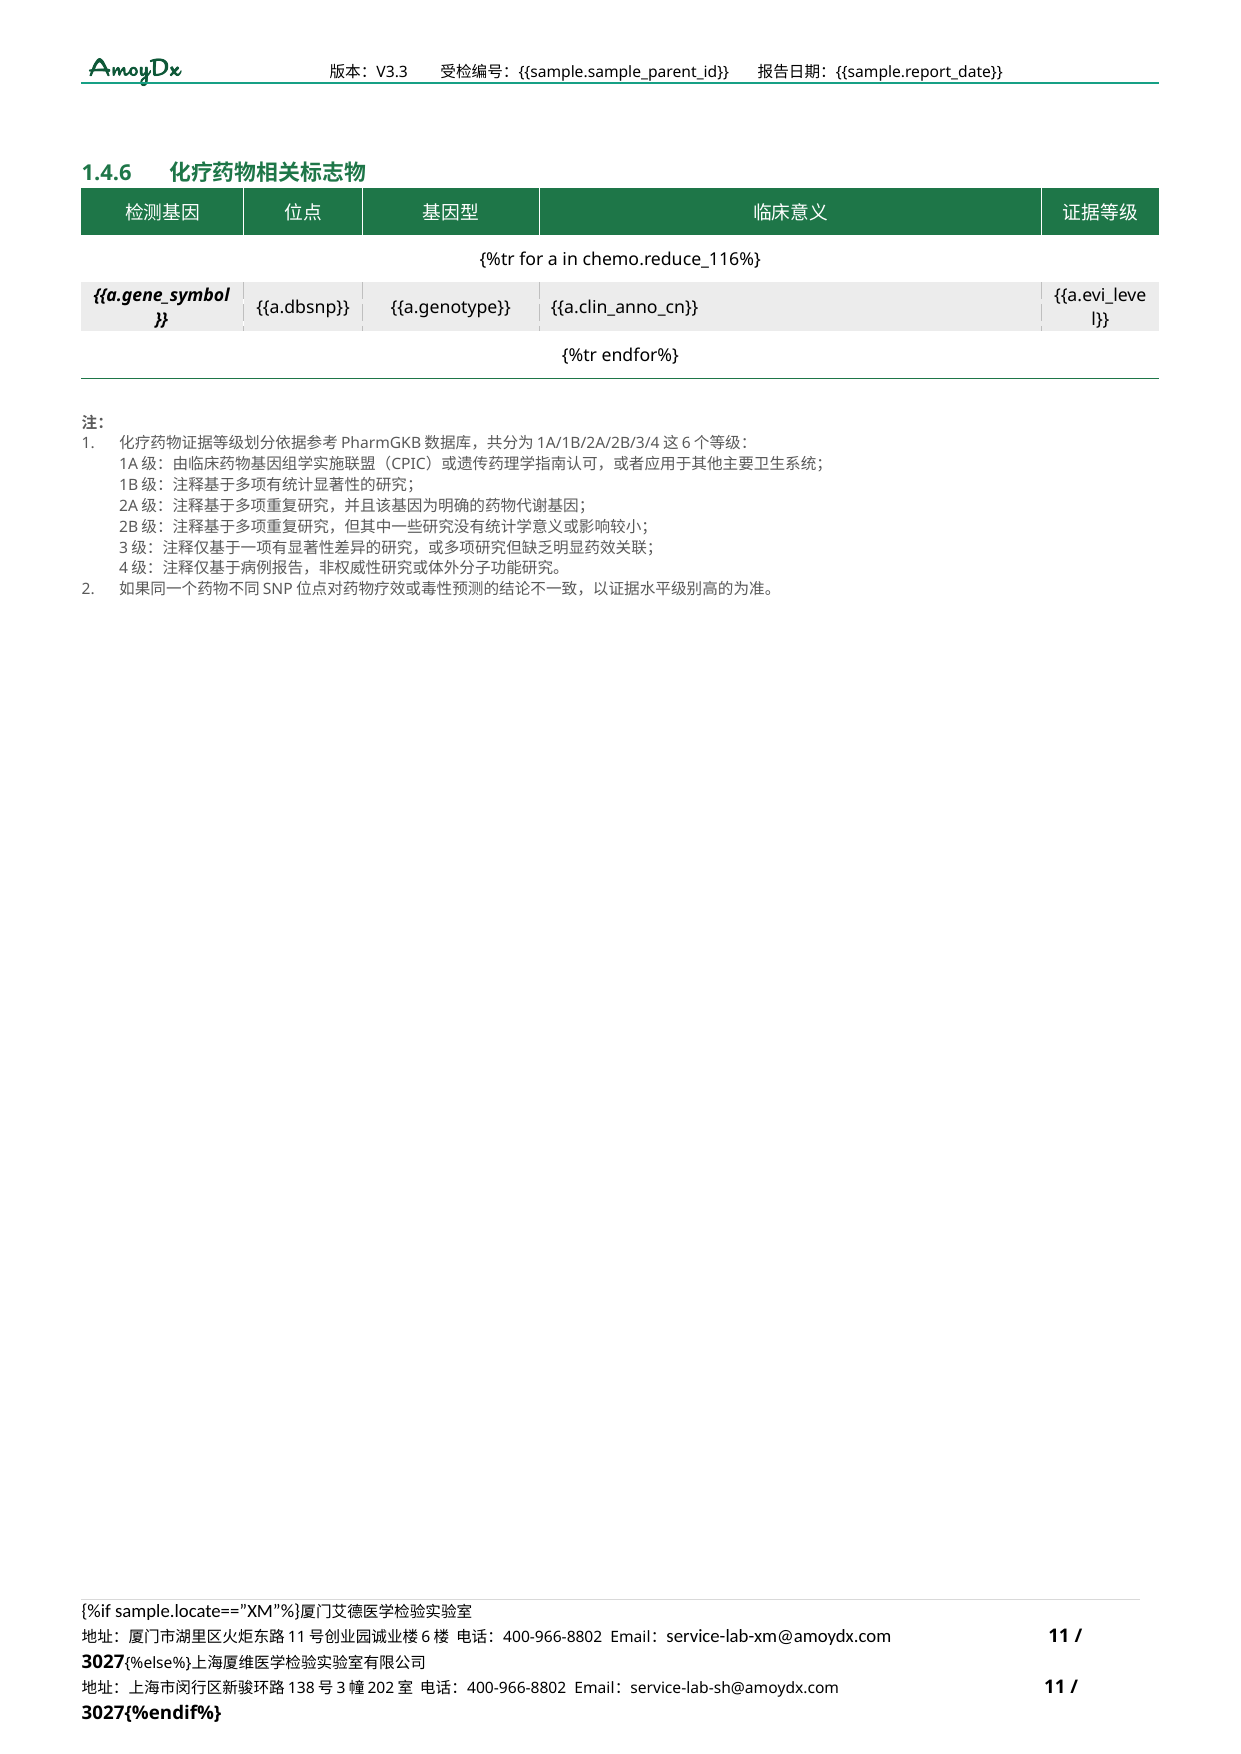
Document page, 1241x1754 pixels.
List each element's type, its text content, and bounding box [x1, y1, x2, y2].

table_header 基因型 [363, 188, 539, 235]
picture [57, 36, 208, 101]
list 化疗药物证据等级划分依据参考PharmGKB数据库，共分为1A/1B/2A/2B/3/4这6个等级： [81, 432, 1159, 453]
table_cell {%tr for a in chemo.reduce_116%} [81, 235, 1159, 282]
table_cell {{a.gene_symbol}} [81, 282, 243, 331]
table_cell {%tr endfor%} [81, 331, 1159, 378]
subtitle 化疗药物相关标志物 [81, 155, 1159, 188]
table_header 证据等级 [1042, 188, 1159, 235]
table_header 临床意义 [540, 188, 1041, 235]
table_cell {{a.clin_anno_cn}} [539, 282, 1042, 331]
table_cell {{a.evi_level}} [1042, 282, 1159, 331]
table_header 位点 [244, 188, 362, 235]
table_cell {{a.genotype}} [362, 282, 539, 331]
list 2A级：注释基于多项重复研究，并且该基因为明确的药物代谢基因； [119, 495, 1159, 516]
list 1A级：由临床药物基因组学实施联盟（CPIC）或遗传药理学指南认可，或者应用于其他主要卫生系统； [119, 453, 1159, 474]
list 1B级：注释基于多项有统计显著性的研究； [119, 474, 1159, 495]
list 3级：注释仅基于一项有显著性差异的研究，或多项研究但缺乏明显药效关联； [119, 536, 1159, 557]
table_cell {{a.dbsnp}} [244, 282, 362, 331]
list 如果同一个药物不同SNP位点对药物疗效或毒性预测的结论不一致，以证据水平级别高的为准。 [81, 578, 1159, 599]
text 注： [81, 411, 1159, 432]
list 4级：注释仅基于病例报告，非权威性研究或体外分子功能研究。 [119, 557, 1159, 578]
table_header 检测基因 [81, 188, 243, 235]
list 2B级：注释基于多项重复研究，但其中一些研究没有统计学意义或影响较小； [119, 516, 1159, 536]
